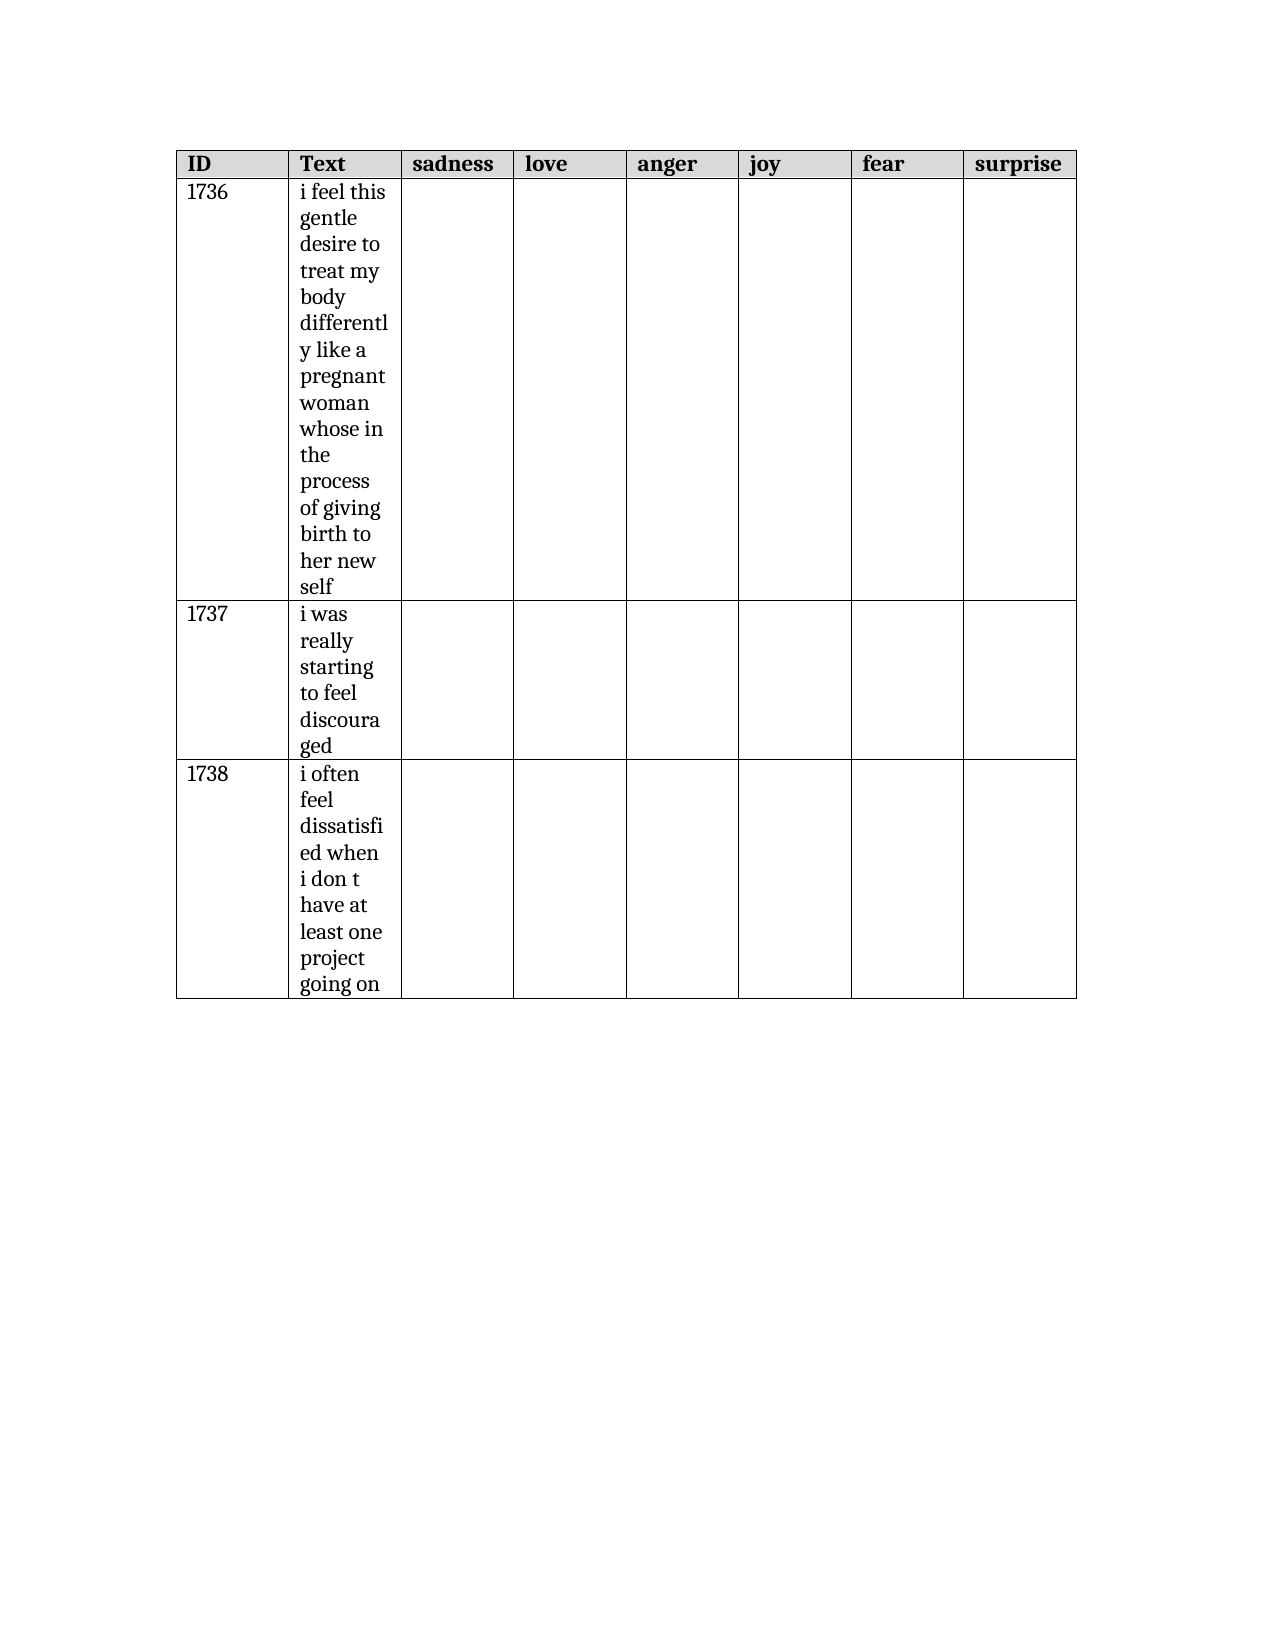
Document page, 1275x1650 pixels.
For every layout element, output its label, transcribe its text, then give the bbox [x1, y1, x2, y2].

table_cell [402, 601, 513, 759]
table_cell 1736 [177, 179, 288, 600]
table_cell [964, 179, 1076, 600]
table_header surprise [964, 151, 1076, 177]
table_cell [627, 760, 738, 997]
table_cell [964, 601, 1076, 759]
table_header love [514, 151, 626, 177]
table_header anger [627, 151, 738, 177]
table_cell [964, 760, 1076, 997]
table_cell [514, 179, 626, 600]
table_header Text [289, 151, 401, 177]
table_header fear [852, 151, 963, 177]
table_cell [739, 760, 851, 997]
table_cell [514, 601, 626, 759]
table_cell 1738 [177, 760, 288, 997]
table_cell [627, 601, 738, 759]
table_cell [739, 601, 851, 759]
table_cell [402, 179, 513, 600]
table_cell [514, 760, 626, 997]
table_cell i feel this gentle desire to treat my body differently like a pregnant woman whose in the process of giving birth to her new self [289, 179, 401, 600]
table_header sadness [402, 151, 513, 177]
table_cell i was really starting to feel discouraged [289, 601, 401, 759]
table_header joy [739, 151, 851, 177]
table_cell 1737 [177, 601, 288, 759]
table_cell [852, 760, 963, 997]
table_cell [852, 601, 963, 759]
table_cell [739, 179, 851, 600]
table_cell [627, 179, 738, 600]
table_cell [402, 760, 513, 997]
table_cell [852, 179, 963, 600]
table_header ID [177, 151, 288, 177]
table_cell i often feel dissatisfied when i don t have at least one project going on [289, 760, 401, 997]
